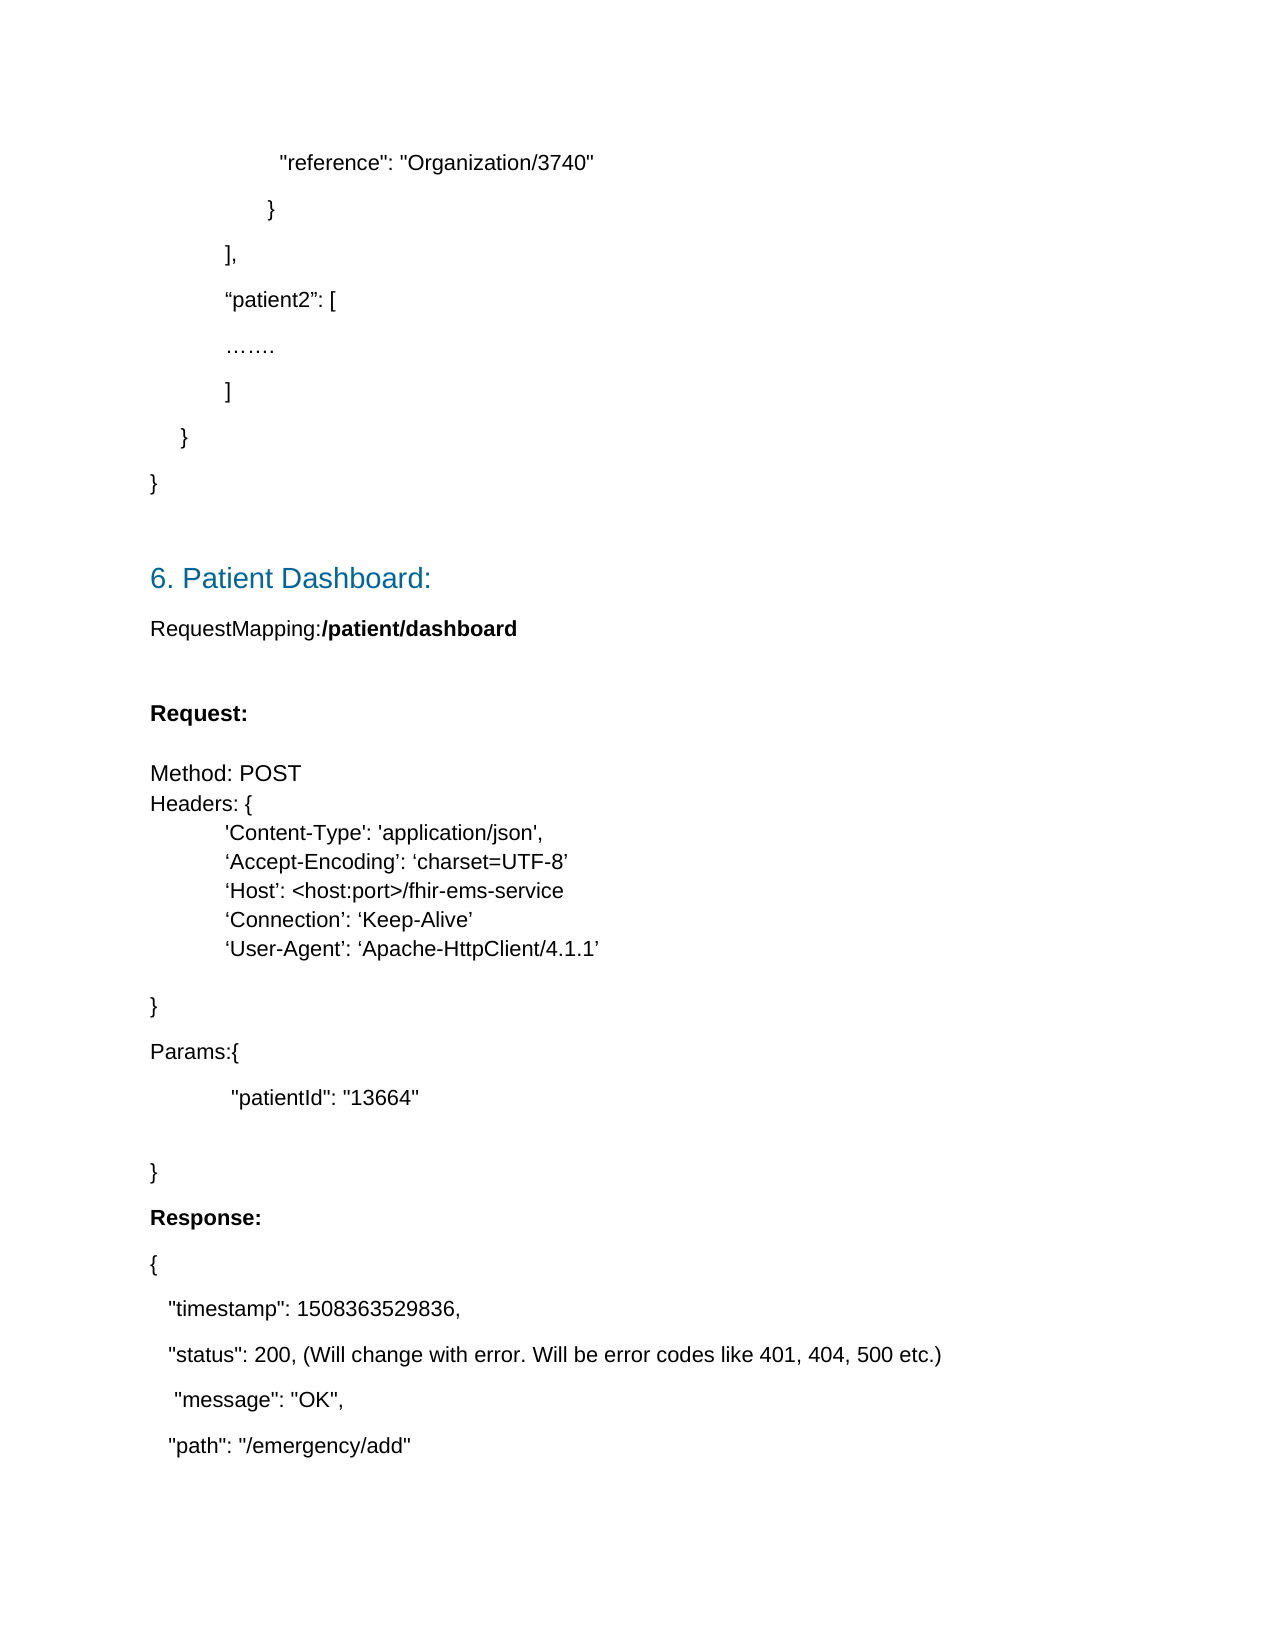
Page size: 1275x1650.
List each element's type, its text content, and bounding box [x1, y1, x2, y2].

text 'Content-Type': 'application/json', [225, 819, 1125, 845]
text ‘Host’: <host:port>/fhir-ems-service [225, 877, 1125, 903]
text } [150, 993, 1125, 1018]
text ] [225, 378, 1125, 403]
text ……. [225, 332, 1125, 358]
text Method: POST [150, 760, 1125, 787]
text "status": 200, (Will change with error. Will be error codes like 401, 404, 500 etc.) [150, 1342, 1125, 1367]
text Request: [150, 700, 1125, 726]
text ‘User-Agent’: ‘Apache-HttpClient/4.1.1’ [225, 935, 1125, 961]
text Params:{ [150, 1039, 1125, 1064]
text ‘Connection’: ‘Keep-Alive’ [225, 906, 1125, 932]
text "timestamp": 1508363529836, [150, 1296, 1125, 1321]
text ‘Accept-Encoding’: ‘charset=UTF-8’ [225, 848, 1125, 874]
text } [150, 424, 1125, 449]
text "patientId": "13664" [150, 1084, 1125, 1110]
text ], [225, 241, 1125, 266]
text Response: [150, 1205, 1125, 1230]
text "reference": "Organization/3740" [225, 150, 1125, 175]
text } [150, 1159, 1125, 1184]
text “patient2”: [ [225, 287, 1125, 312]
text } [150, 469, 1125, 494]
text "message": "OK", [150, 1387, 1125, 1412]
text } [225, 196, 1125, 221]
text RequestMapping:/patient/dashboard [322, 616, 1125, 641]
text "path": "/emergency/add" [150, 1433, 1125, 1458]
text 6. Patient Dashboard: [150, 561, 1125, 594]
text { [150, 1250, 1125, 1276]
text Headers: { [150, 791, 1125, 816]
